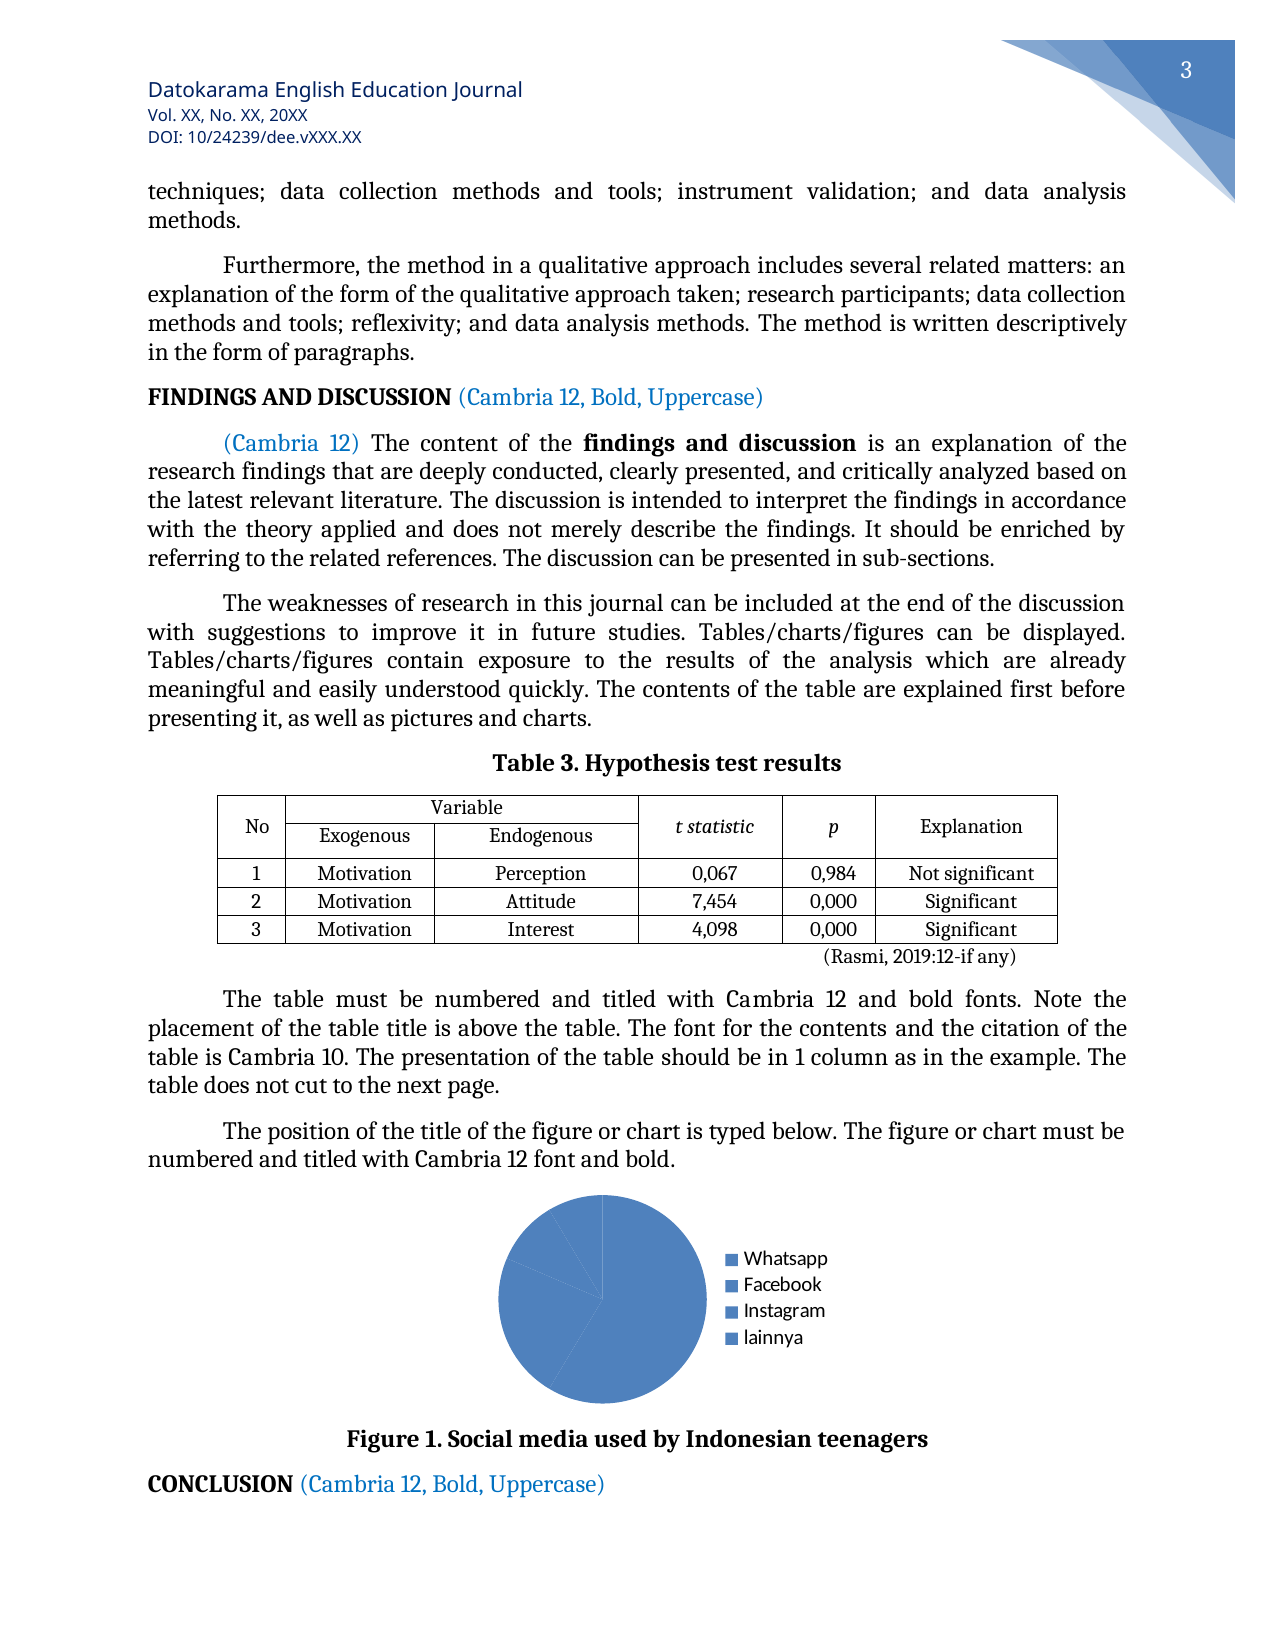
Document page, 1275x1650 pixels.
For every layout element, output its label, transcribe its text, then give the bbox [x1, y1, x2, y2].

text The weaknesses of research in this journal can be included at the end of the discussion with suggestions to improve it in future studies. Tables/charts/figures can be displayed. Tables/charts/figures contain exposure to the results of the analysis which are already meaningful and easily understood quickly. The contents of the table are explained first before presenting it, as well as pictures and charts. [148, 589, 1127, 733]
table_cell 3 [218, 916, 285, 943]
table_cell Endogenous [435, 824, 638, 858]
table_cell Motivation [286, 888, 434, 915]
text FINDINGS AND DISCUSSION (Cambria 12, Bold, Uppercase) [148, 383, 1127, 412]
table_cell Not significant [876, 859, 1057, 887]
text CONCLUSION (Cambria 12, Bold, Uppercase) [148, 1470, 1127, 1499]
table_cell 7,454 [639, 888, 782, 915]
table_header Explanation [876, 796, 1057, 858]
text (Rasmi, 2019:12-if any) [748, 944, 1127, 968]
table_header p [783, 796, 875, 858]
table_cell 2 [218, 888, 285, 915]
table_header t statistic [639, 796, 782, 858]
table_cell Significant [876, 916, 1057, 943]
text The table must be numbered and titled with Cambria 12 and bold fonts. Note the placement of the table title is above the table. The font for the contents and the citation of the table is Cambria 10. The presentation of the table should be in 1 column as in the example. The table does not cut to the next page. [148, 985, 1127, 1100]
table_cell 0,000 [783, 888, 875, 915]
text Table 3. Hypothesis test results [148, 749, 1127, 778]
table_cell 0,000 [783, 916, 875, 943]
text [148, 177, 1127, 235]
table_header Variable [286, 796, 638, 823]
table_cell Motivation [286, 859, 434, 887]
table_cell Interest [435, 916, 638, 943]
table_cell 4,098 [639, 916, 782, 943]
table_header No [218, 796, 285, 858]
table_cell 0,984 [783, 859, 875, 887]
table_cell Exogenous [286, 824, 434, 858]
picture [998, 40, 1235, 204]
table_cell 0,067 [639, 859, 782, 887]
text Figure 1. Social media used by Indonesian teenagers [148, 1425, 1127, 1453]
table_cell Motivation [286, 916, 434, 943]
text The position of the title of the figure or chart is typed below. The figure or chart must be numbered and titled with Cambria 12 font and bold. [148, 1117, 1127, 1174]
table_cell Attitude [435, 888, 638, 915]
text (Cambria 12) The content of the findings and discussion is an explanation of the research findings that are deeply conducted, clearly presented, and critically analyzed based on the latest relevant literature. The discussion is intended to interpret the findings in accordance with the theory applied and does not merely describe the findings. It should be enriched by referring to the related references. The discussion can be presented in sub-sections. [148, 428, 1127, 572]
text Furthermore, the method in a qualitative approach includes several related matters: an explanation of the form of the qualitative approach taken; research participants; data collection methods and tools; reflexivity; and data analysis methods. The method is written descriptively in the form of paragraphs. [148, 251, 1127, 366]
table_cell 1 [218, 859, 285, 887]
table_cell Significant [876, 888, 1057, 915]
table_cell Perception [435, 859, 638, 887]
